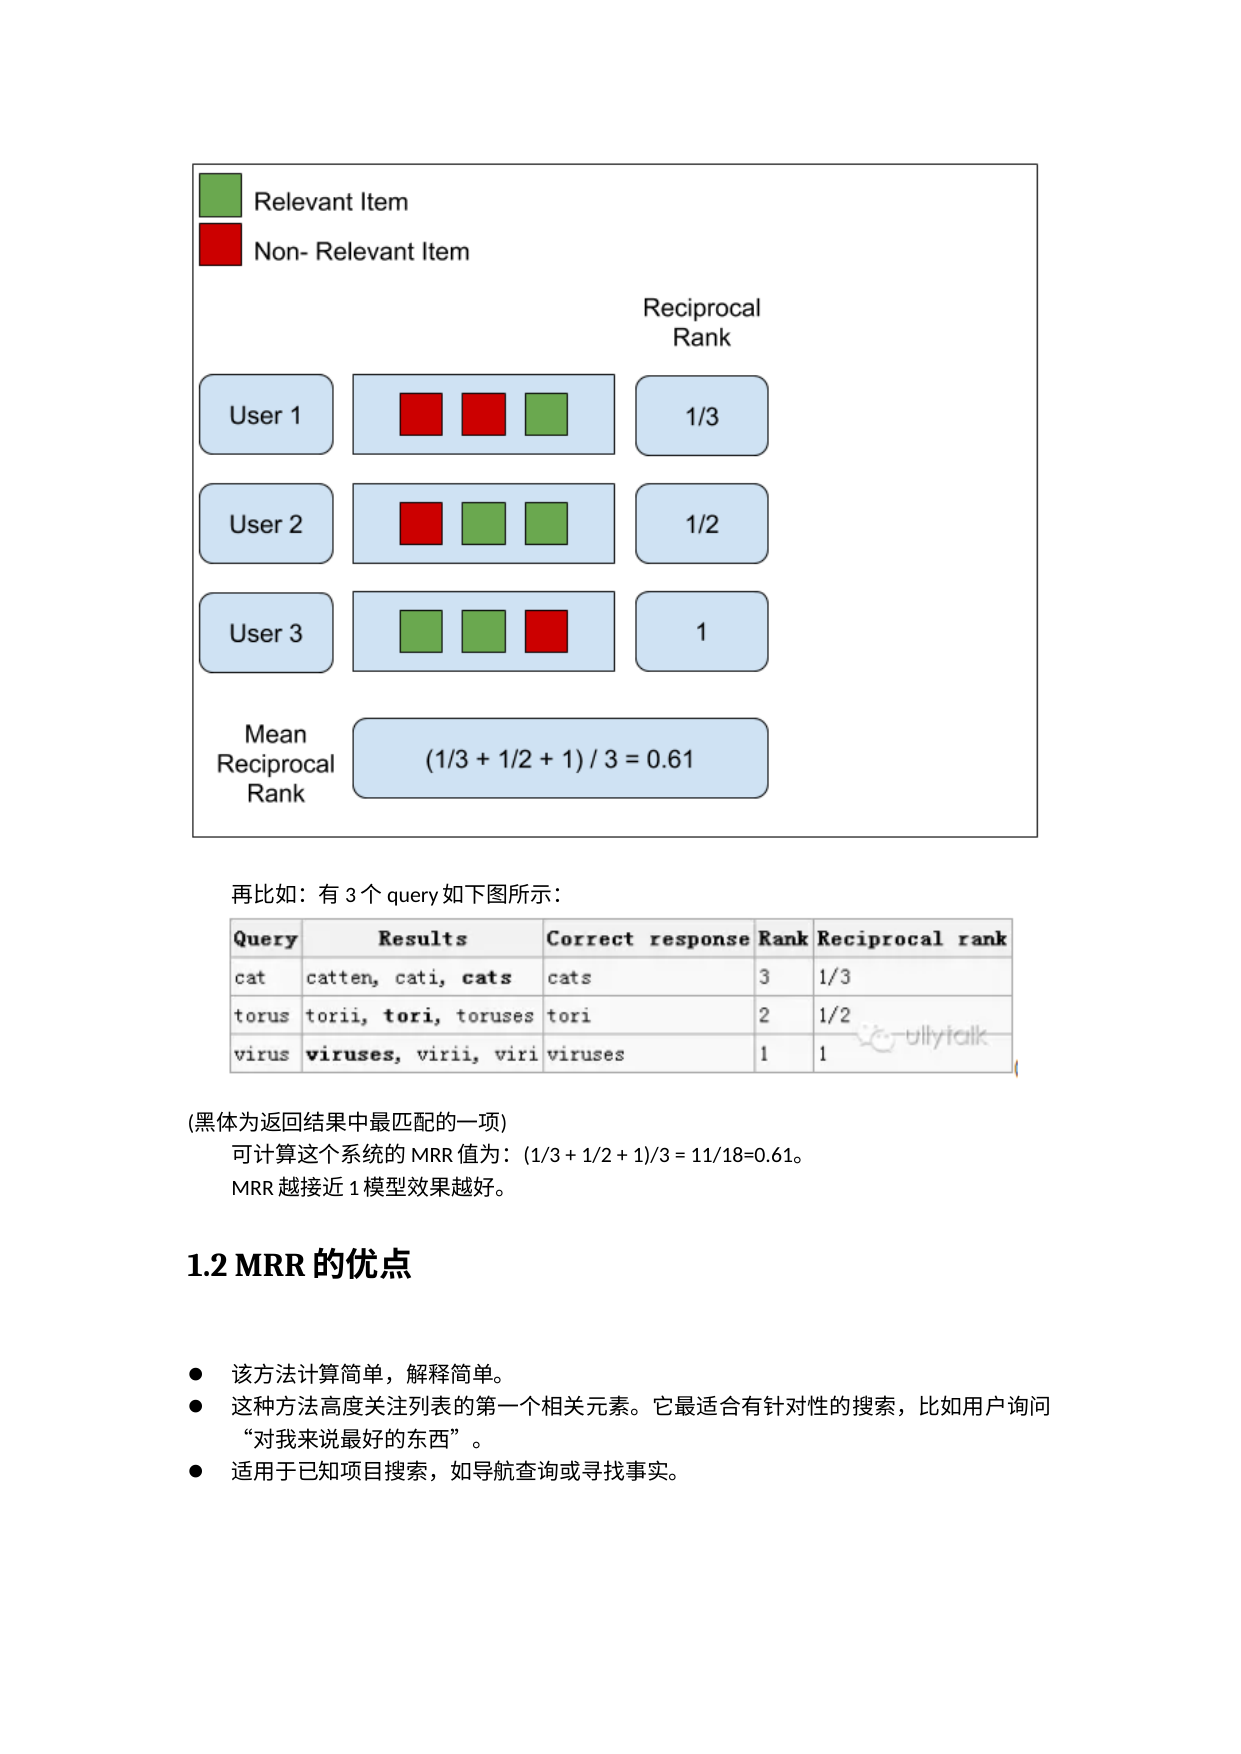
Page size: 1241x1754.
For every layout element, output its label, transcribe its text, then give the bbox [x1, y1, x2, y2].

text MRR越接近1模型效果越好。 [187, 1169, 1053, 1202]
list 这种方法高度关注列表的第一个相关元素。它最适合有针对性的搜索，比如用户询问“对我来说最好的东西”。 [187, 1389, 1053, 1454]
list 该方法计算简单，解释简单。 [187, 1356, 1053, 1389]
text (黑体为返回结果中最匹配的一项) [187, 1104, 1053, 1137]
list 适用于已知项目搜索，如导航查询或寻找事实。 [187, 1454, 1053, 1486]
text 可计算这个系统的MRR值为：(1/3 + 1/2 + 1)/3 = 11/18=0.61。 [187, 1137, 1053, 1169]
picture [222, 909, 1018, 1083]
picture [187, 162, 1053, 850]
text 再比如：有3个query如下图所示： [187, 877, 1053, 909]
subtitle 1.2 MRR的优点 [187, 1229, 1053, 1294]
